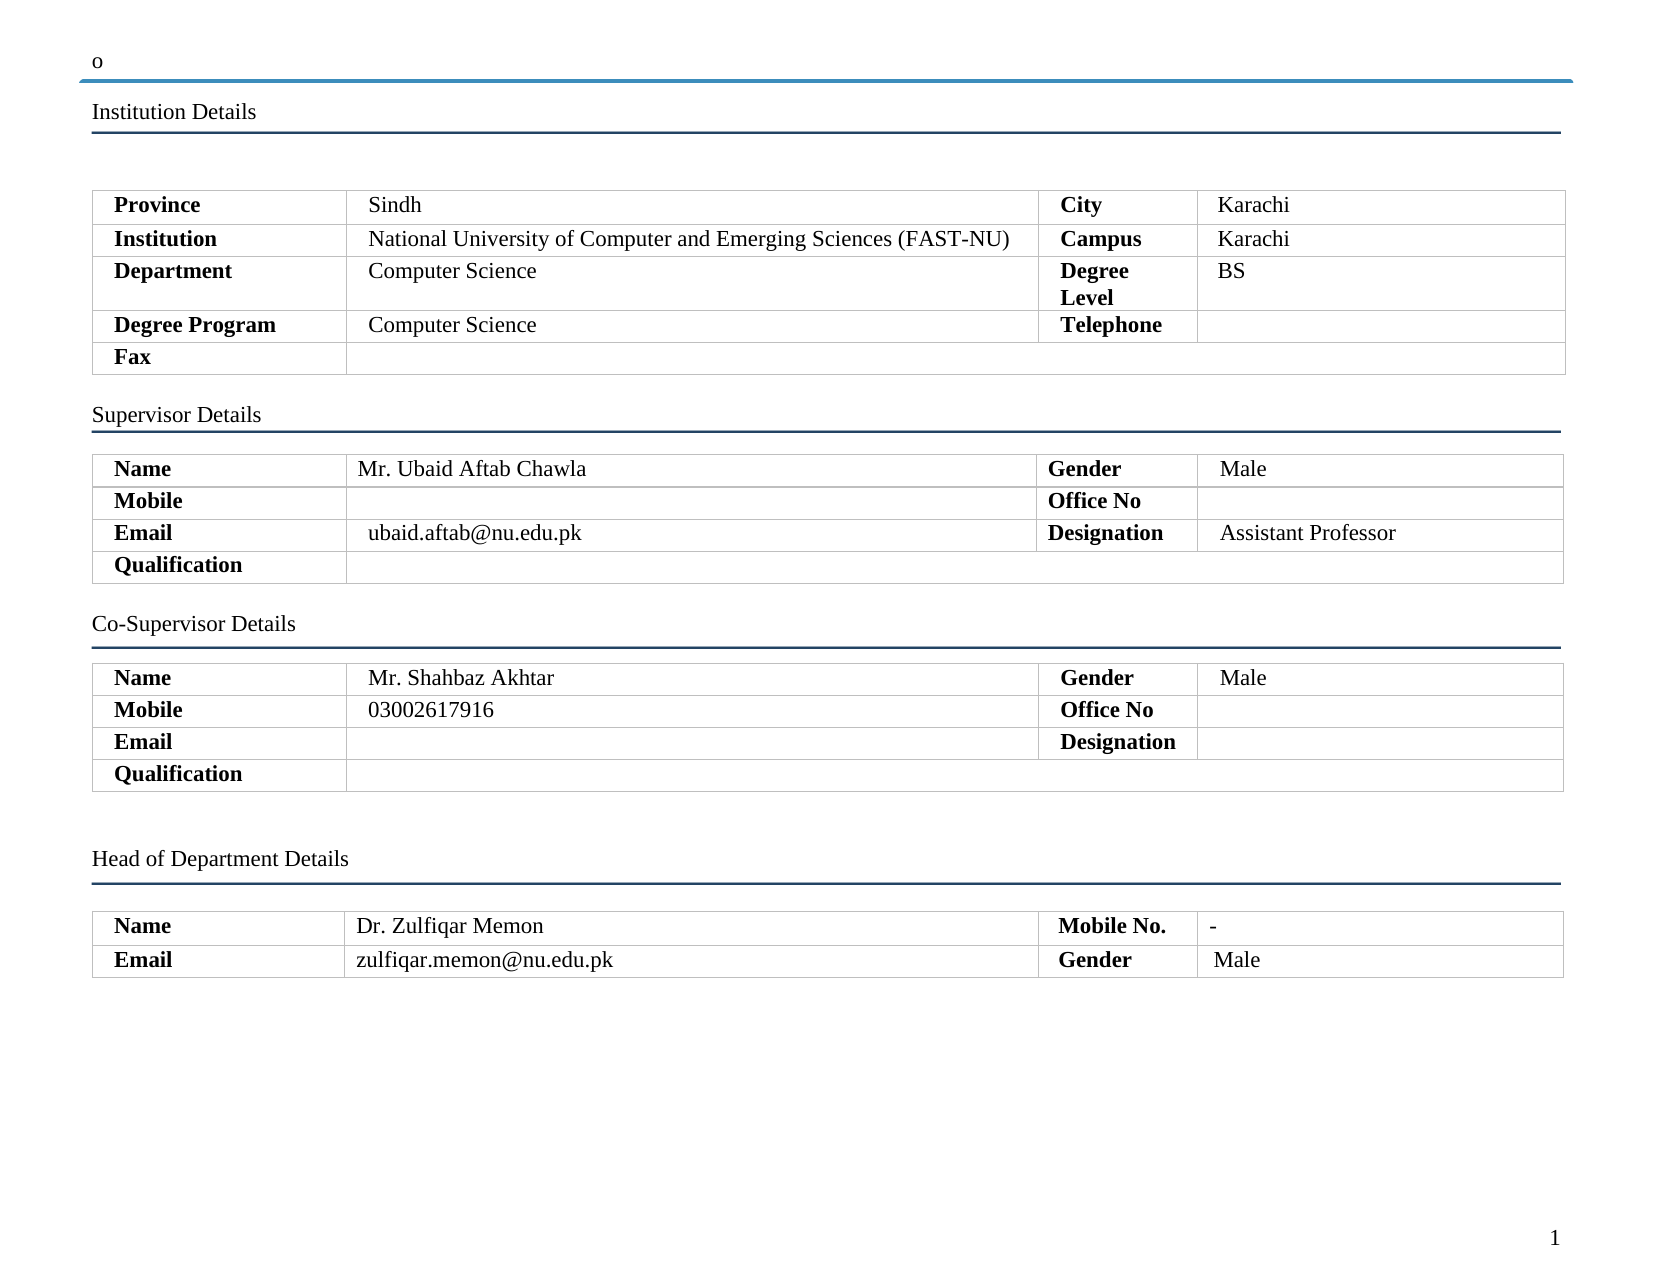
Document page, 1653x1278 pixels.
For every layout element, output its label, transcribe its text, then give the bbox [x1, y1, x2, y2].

table_header Gender [1039, 664, 1197, 695]
table_header Male [1198, 455, 1563, 486]
text Head of Department Details [92, 845, 1561, 871]
table_cell Email [93, 946, 344, 977]
table_header Name [93, 912, 344, 945]
table_cell National University of Computer and Emerging Sciences (FAST-NU) [347, 225, 1038, 256]
table_cell [1198, 311, 1565, 342]
table_cell 03002617916 [347, 696, 1038, 727]
table_header Mr. Ubaid Aftab Chawla [347, 455, 1036, 486]
table_cell Degree Level [1039, 257, 1197, 310]
table_header Gender [1037, 455, 1197, 486]
table_cell Qualification [93, 760, 346, 791]
table_cell [1198, 728, 1563, 759]
table_header Dr. Zulfiqar Memon [345, 912, 1038, 945]
table_cell Office No [1037, 488, 1197, 518]
picture [79, 79, 1574, 83]
table_cell Email [93, 728, 346, 759]
table_cell Campus [1039, 225, 1197, 256]
table_cell Computer Science [347, 257, 1038, 310]
table_cell Designation [1039, 728, 1197, 759]
table_cell Degree Program [93, 311, 346, 342]
table_cell Karachi [1198, 225, 1565, 256]
text o [92, 58, 1561, 71]
table_cell Male [1198, 946, 1563, 977]
table_cell Mobile [93, 696, 346, 727]
text Institution Details [92, 98, 1561, 124]
table_cell Gender [1039, 946, 1197, 977]
table_header - [1198, 912, 1563, 945]
table_cell [347, 760, 1563, 791]
table_cell [347, 488, 1036, 518]
table_cell ubaid.aftab@nu.edu.pk [347, 520, 1036, 551]
table_cell Email [93, 520, 346, 551]
table_header Mobile No. [1039, 912, 1197, 945]
table_cell Designation [1037, 520, 1197, 551]
table_header Karachi [1198, 191, 1565, 224]
table_cell Qualification [93, 552, 346, 583]
table_cell [1198, 696, 1563, 727]
table_header City [1039, 191, 1197, 224]
table_cell Institution [93, 225, 346, 256]
table_cell Office No [1039, 696, 1197, 727]
table_cell [347, 343, 1565, 374]
table_header Male [1198, 664, 1563, 695]
table_cell zulfiqar.memon@nu.edu.pk [345, 946, 1038, 977]
text Co-Supervisor Details [92, 610, 1561, 636]
table_cell Telephone [1039, 311, 1197, 342]
text Supervisor Details [92, 402, 1561, 428]
table_header Mr. Shahbaz Akhtar [347, 664, 1038, 695]
table_header Name [93, 455, 346, 486]
table_cell [347, 552, 1563, 583]
table_header Name [93, 664, 346, 695]
table_cell Assistant Professor [1198, 520, 1563, 551]
table_cell Mobile [93, 488, 346, 518]
table_header Province [93, 191, 346, 224]
table_cell Computer Science [347, 311, 1038, 342]
table_cell [347, 728, 1038, 759]
table_cell Fax [93, 343, 346, 374]
table_header Sindh [347, 191, 1038, 224]
table_cell [1198, 488, 1563, 518]
table_cell Department [93, 257, 346, 310]
table_cell BS [1198, 257, 1565, 310]
